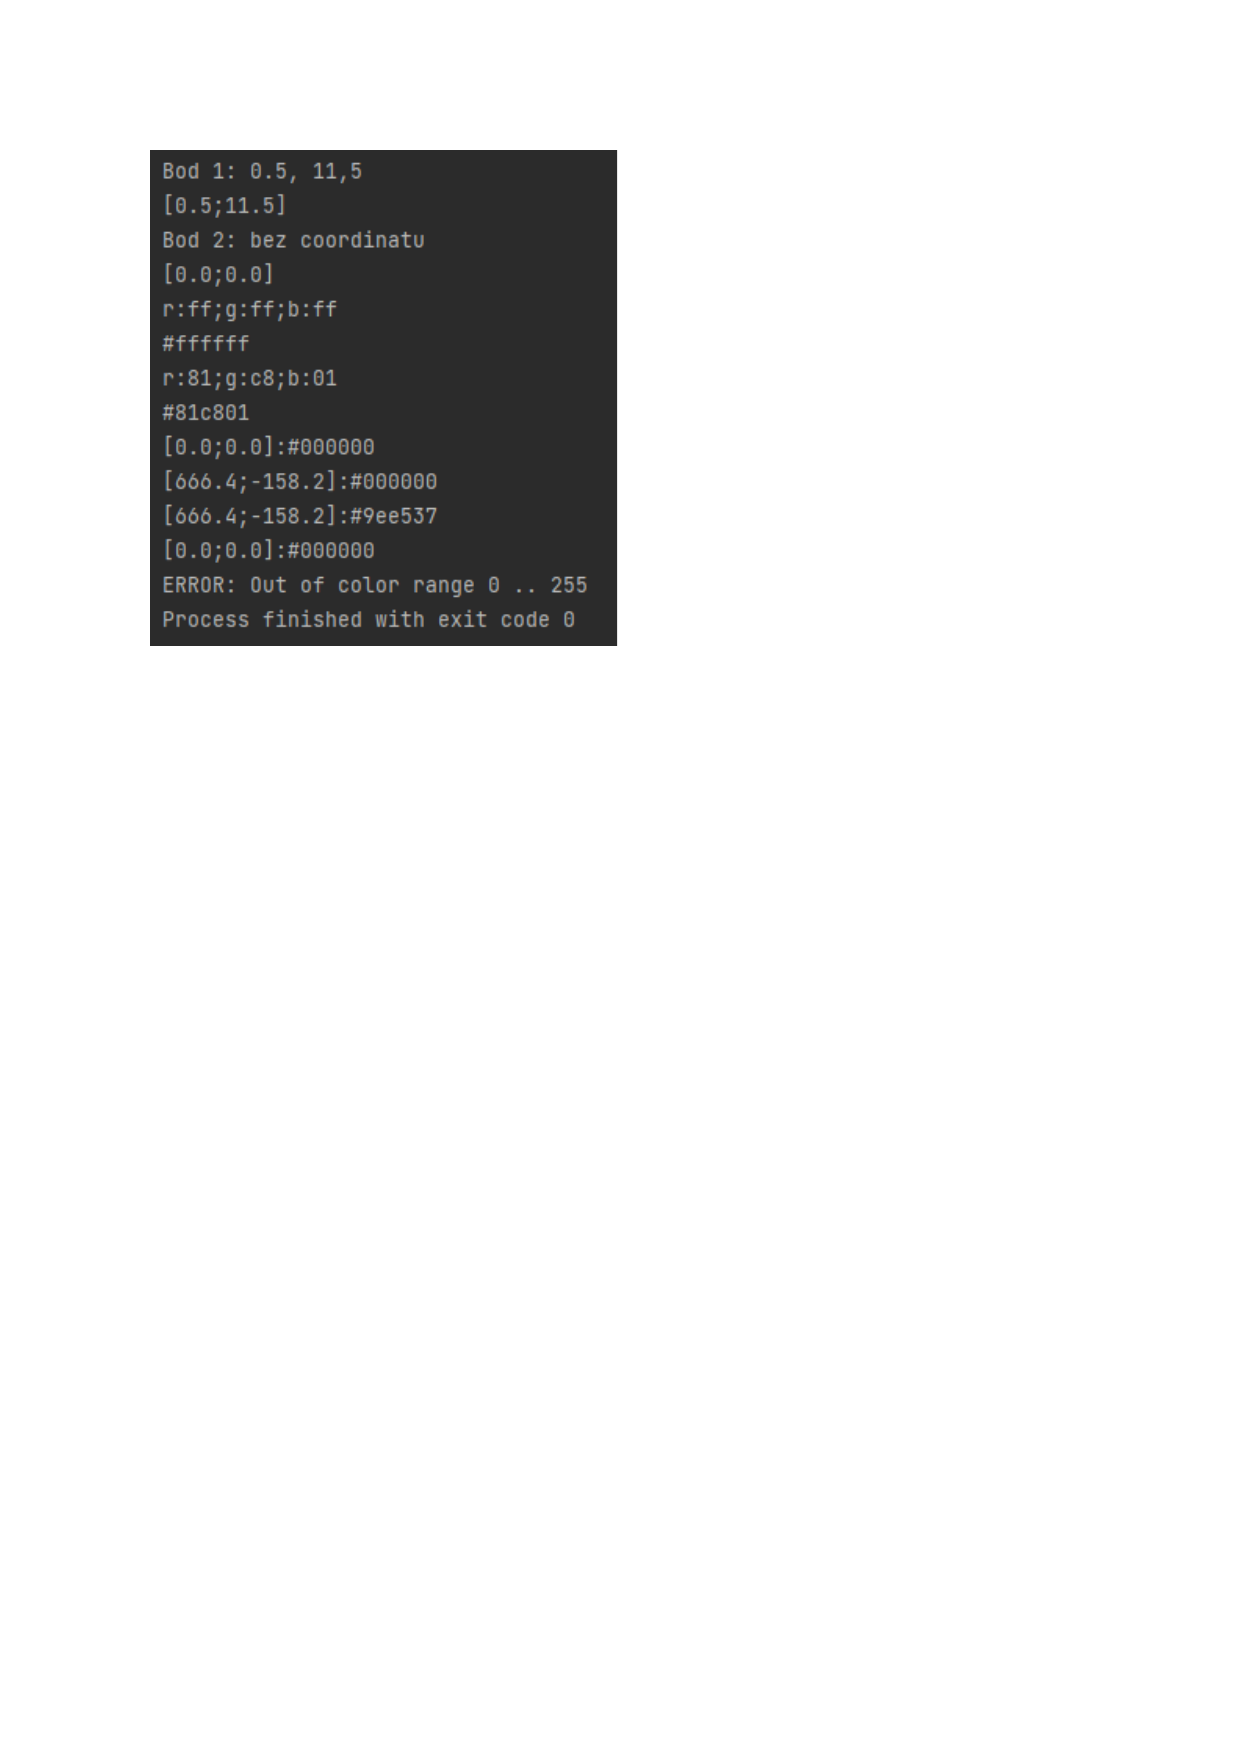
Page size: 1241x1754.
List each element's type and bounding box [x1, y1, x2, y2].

picture [150, 150, 618, 646]
